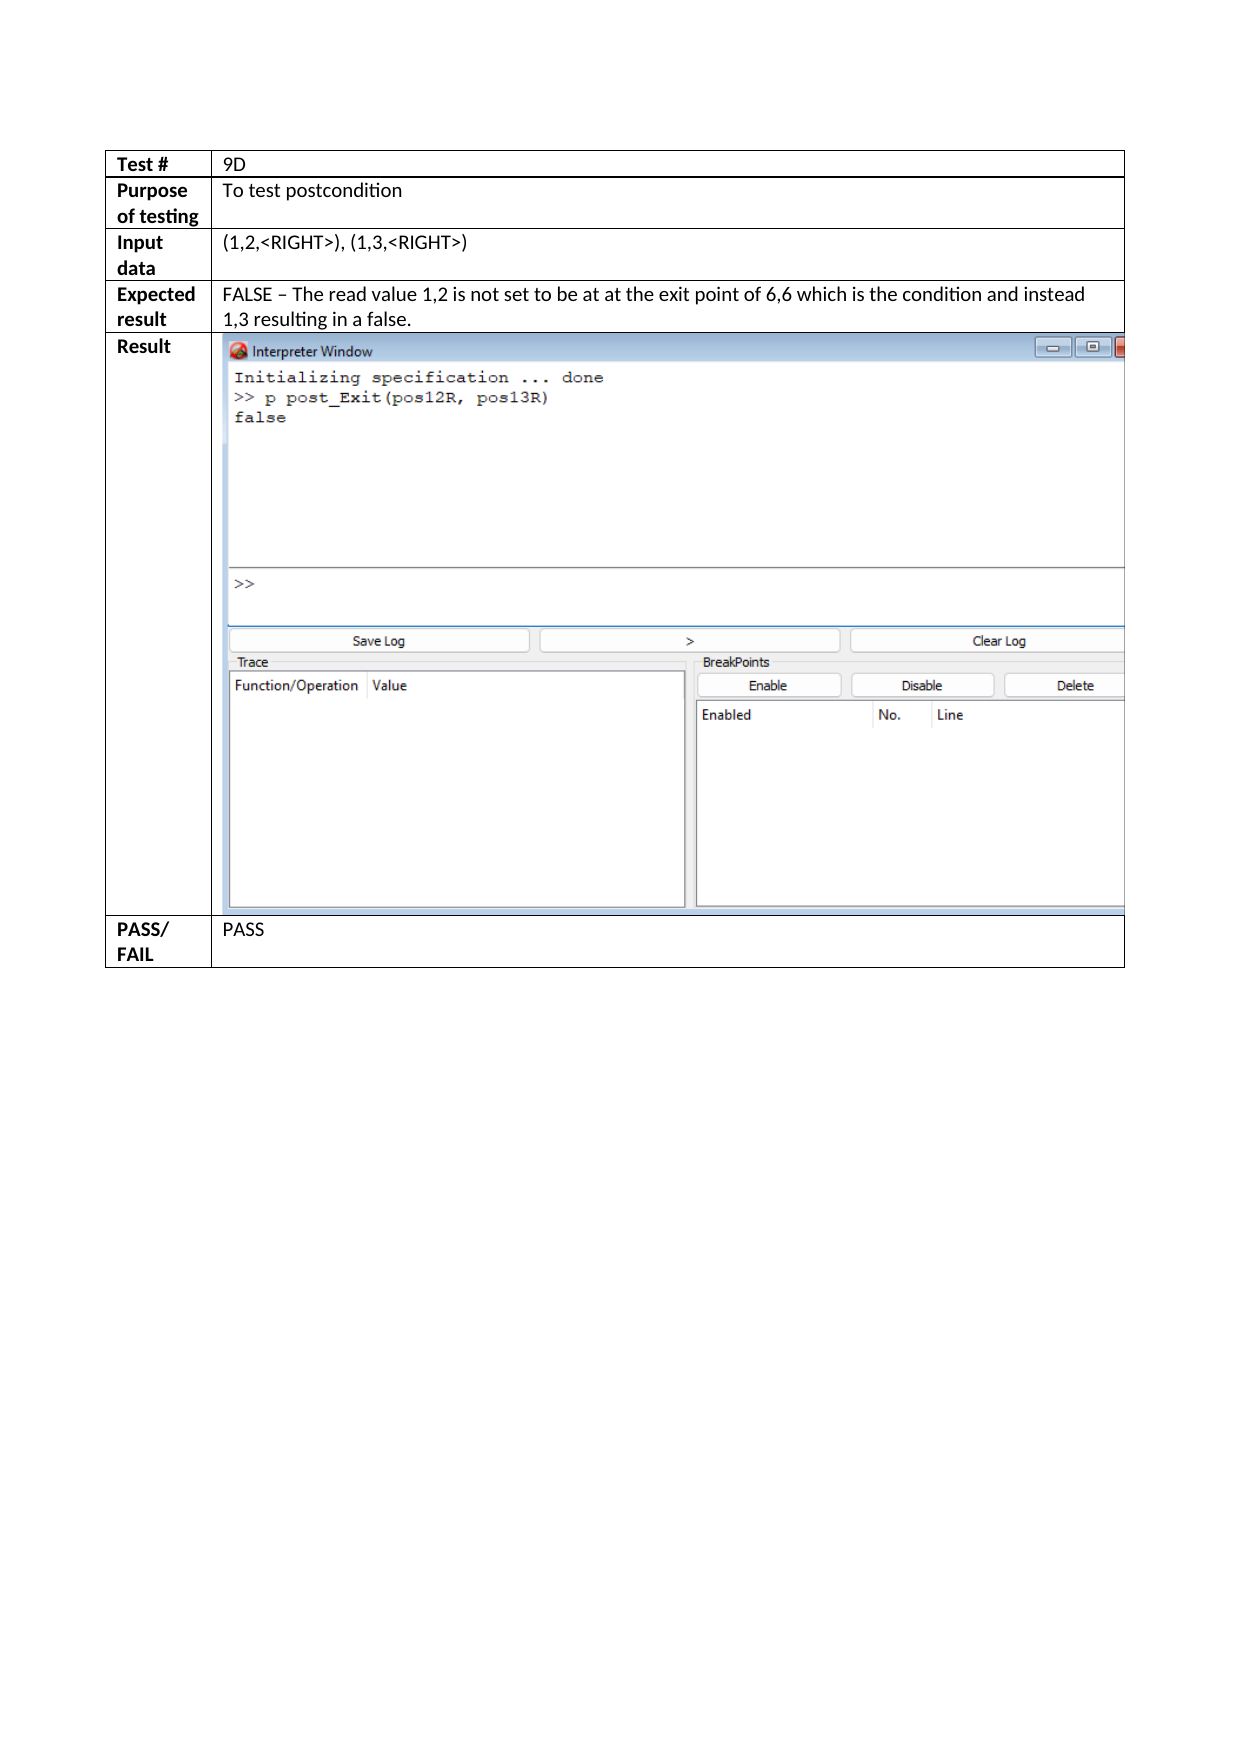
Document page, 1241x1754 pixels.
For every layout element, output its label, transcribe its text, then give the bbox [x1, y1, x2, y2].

picture [222, 333, 1125, 915]
table_cell Input data [106, 229, 211, 280]
table_cell FALSE – The read value 1,2 is not set to be at at the exit point of 6,6 which is the condition and instead 1,3 resulting in a false. [212, 281, 1124, 332]
table_cell PASS/FAIL [106, 916, 211, 967]
table_cell (1,2,<RIGHT>), (1,3,<RIGHT>) [212, 229, 1124, 280]
table_header Test # [106, 151, 211, 176]
table_cell Result [106, 333, 211, 915]
table_cell [212, 333, 222, 915]
table_cell Expected result [106, 281, 211, 332]
table_cell To test postcondition [212, 178, 1124, 228]
table_header 9D [212, 151, 1124, 176]
table_cell PASS [212, 916, 1124, 967]
table_cell Purpose of testing [106, 178, 211, 228]
